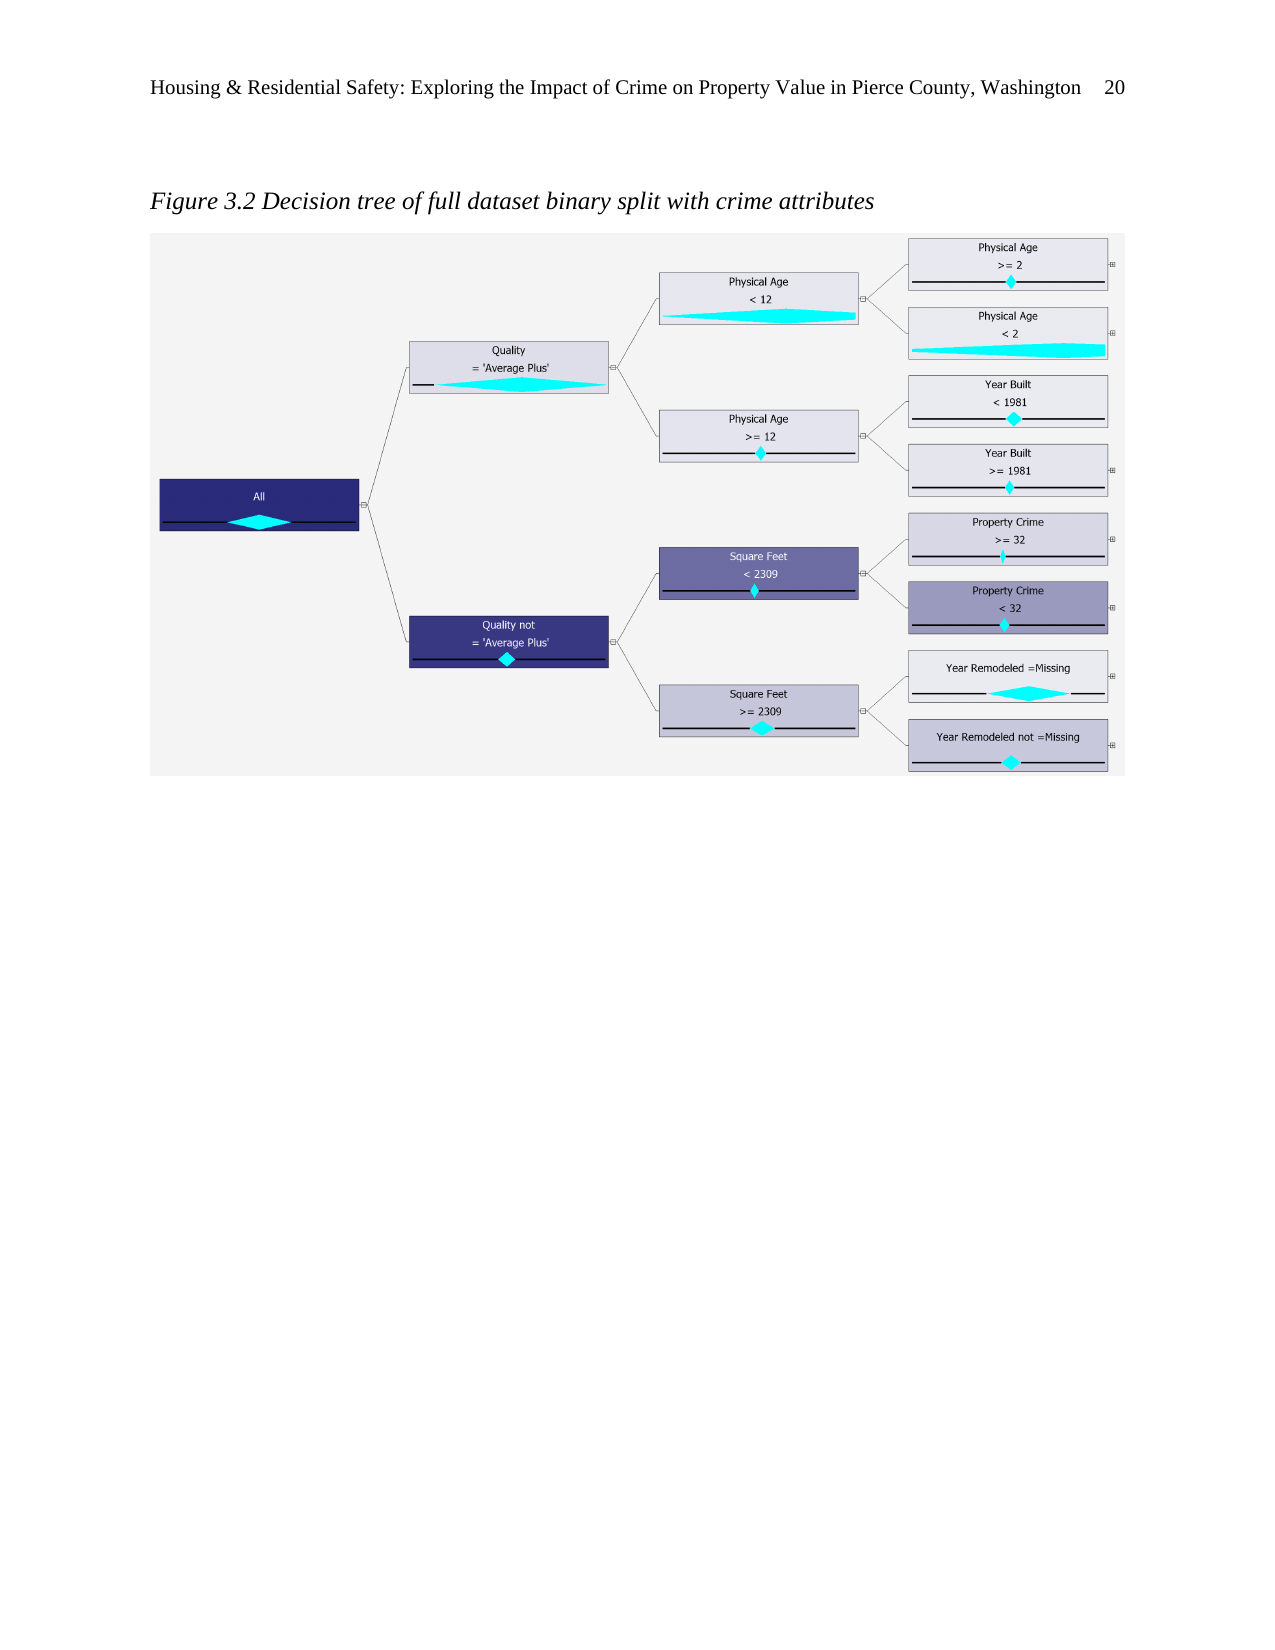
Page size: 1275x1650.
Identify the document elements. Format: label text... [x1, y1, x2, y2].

picture [150, 233, 1125, 776]
text Figure 3.2 Decision tree of full dataset binary split with crime attributes [150, 186, 1125, 214]
